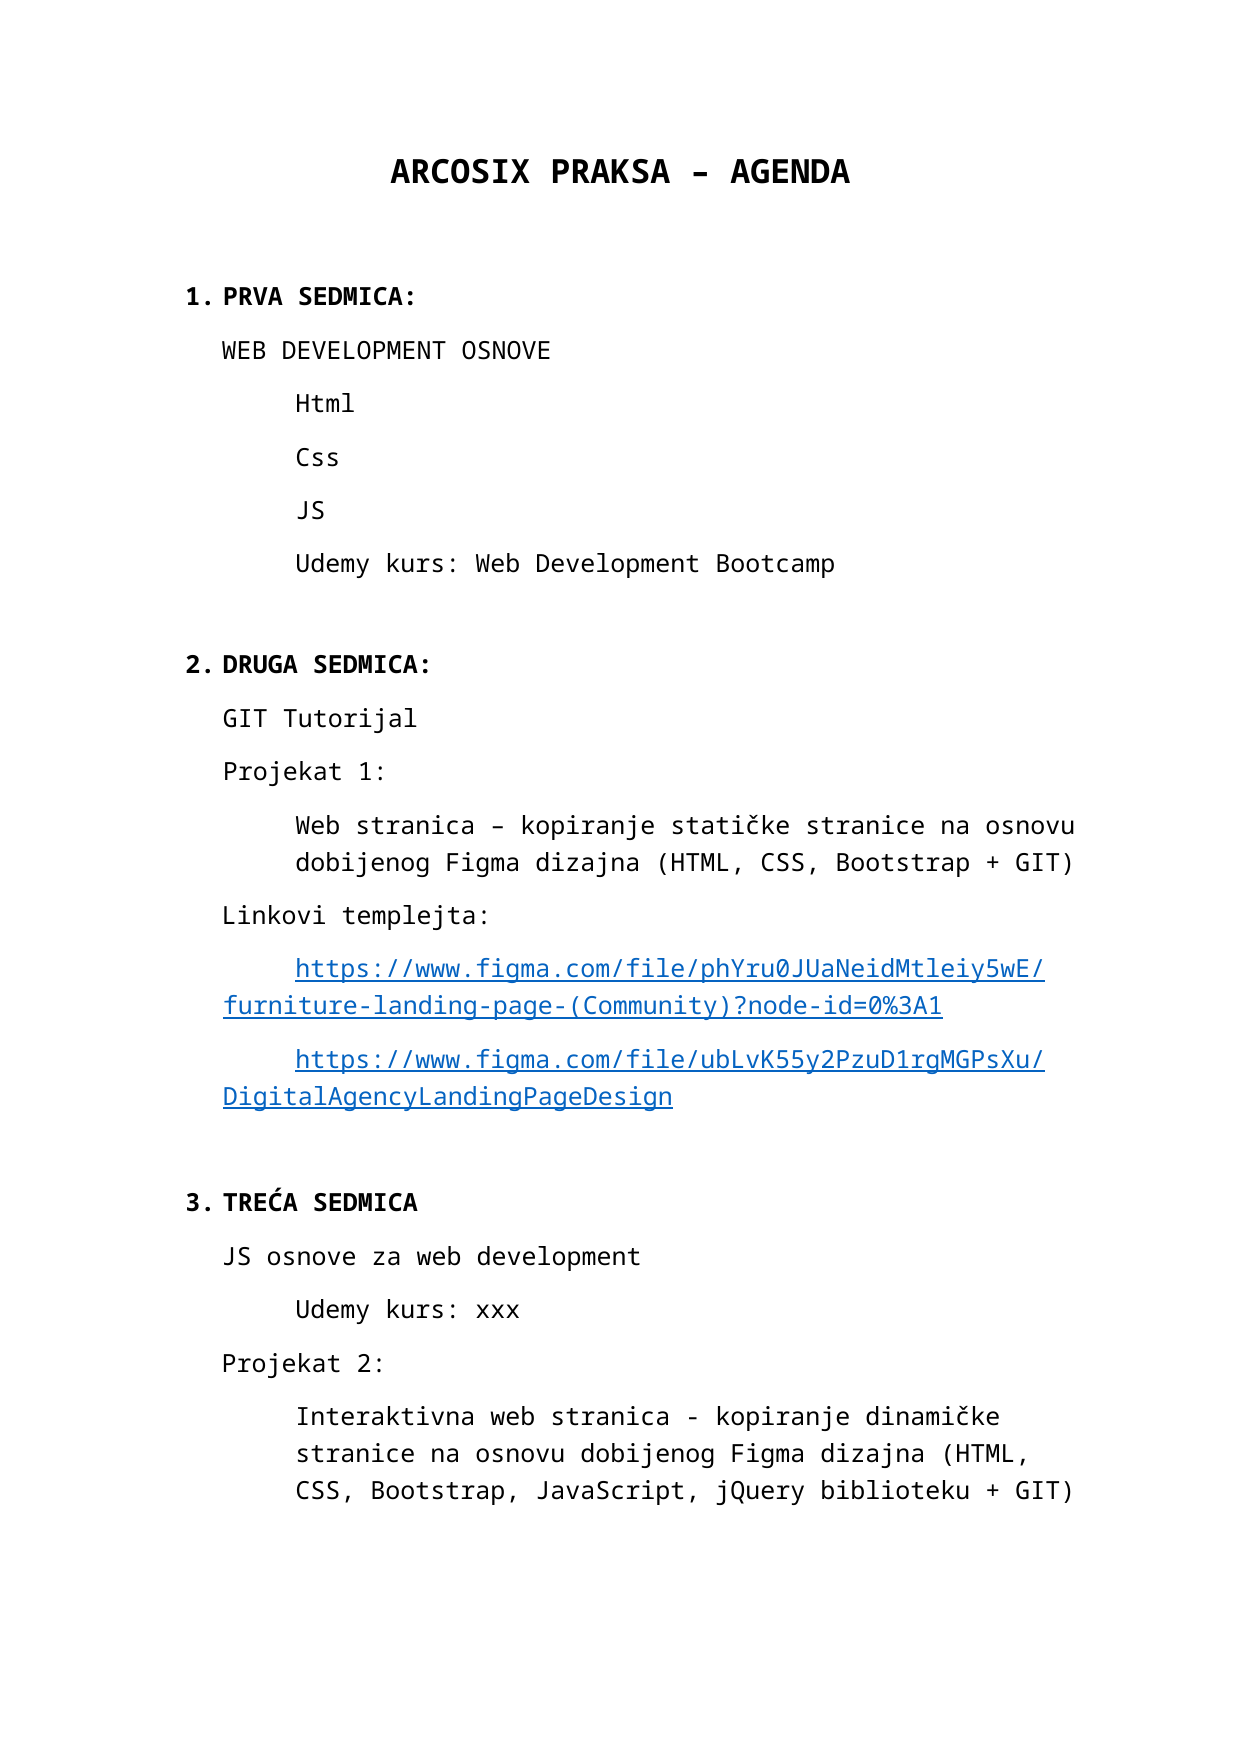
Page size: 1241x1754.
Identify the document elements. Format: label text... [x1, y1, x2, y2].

text Interaktivna web stranica - kopiranje dinamičke stranice na osnovu dobijenog Figma dizajna (HTML, CSS, Bootstrap, JavaScript, jQuery biblioteku + GIT) [295, 1399, 1093, 1506]
text JS osnove za web development [221, 1238, 1093, 1272]
text Projekat 2: [221, 1345, 1093, 1379]
text Udemy kurs: Web Development Bootcamp [148, 546, 1093, 580]
text Web stranica – kopiranje statičke stranice na osnovu dobijenog Figma dizajna (HTML, CSS, Bootstrap + GIT) [295, 807, 1093, 878]
text ARCOSIX PRAKSA – AGENDA [148, 148, 1093, 193]
list PRVA SEDMICA: [185, 279, 1093, 313]
text Udemy kurs: xxx [221, 1292, 1093, 1326]
text WEB DEVELOPMENT OSNOVE [148, 332, 1093, 366]
text Css [148, 439, 1093, 473]
list TREĆA SEDMICA [185, 1185, 1093, 1219]
text JS [148, 493, 1093, 527]
text Projekat 1: [223, 754, 1093, 788]
text Linkovi templejta: [148, 898, 1093, 932]
text https://www.figma.com/file/phYru0JUaNeidMtleiy5wE/furniture-landing-page-(Community)?node-id=0%3A1 [223, 951, 1093, 1022]
text https://www.figma.com/file/ubLvK55y2PzuD1rgMGPsXu/DigitalAgencyLandingPageDesign [223, 1041, 1093, 1112]
text GIT Tutorijal [223, 701, 1093, 735]
text Html [148, 386, 1093, 420]
list DRUGA SEDMICA: [185, 647, 1093, 681]
